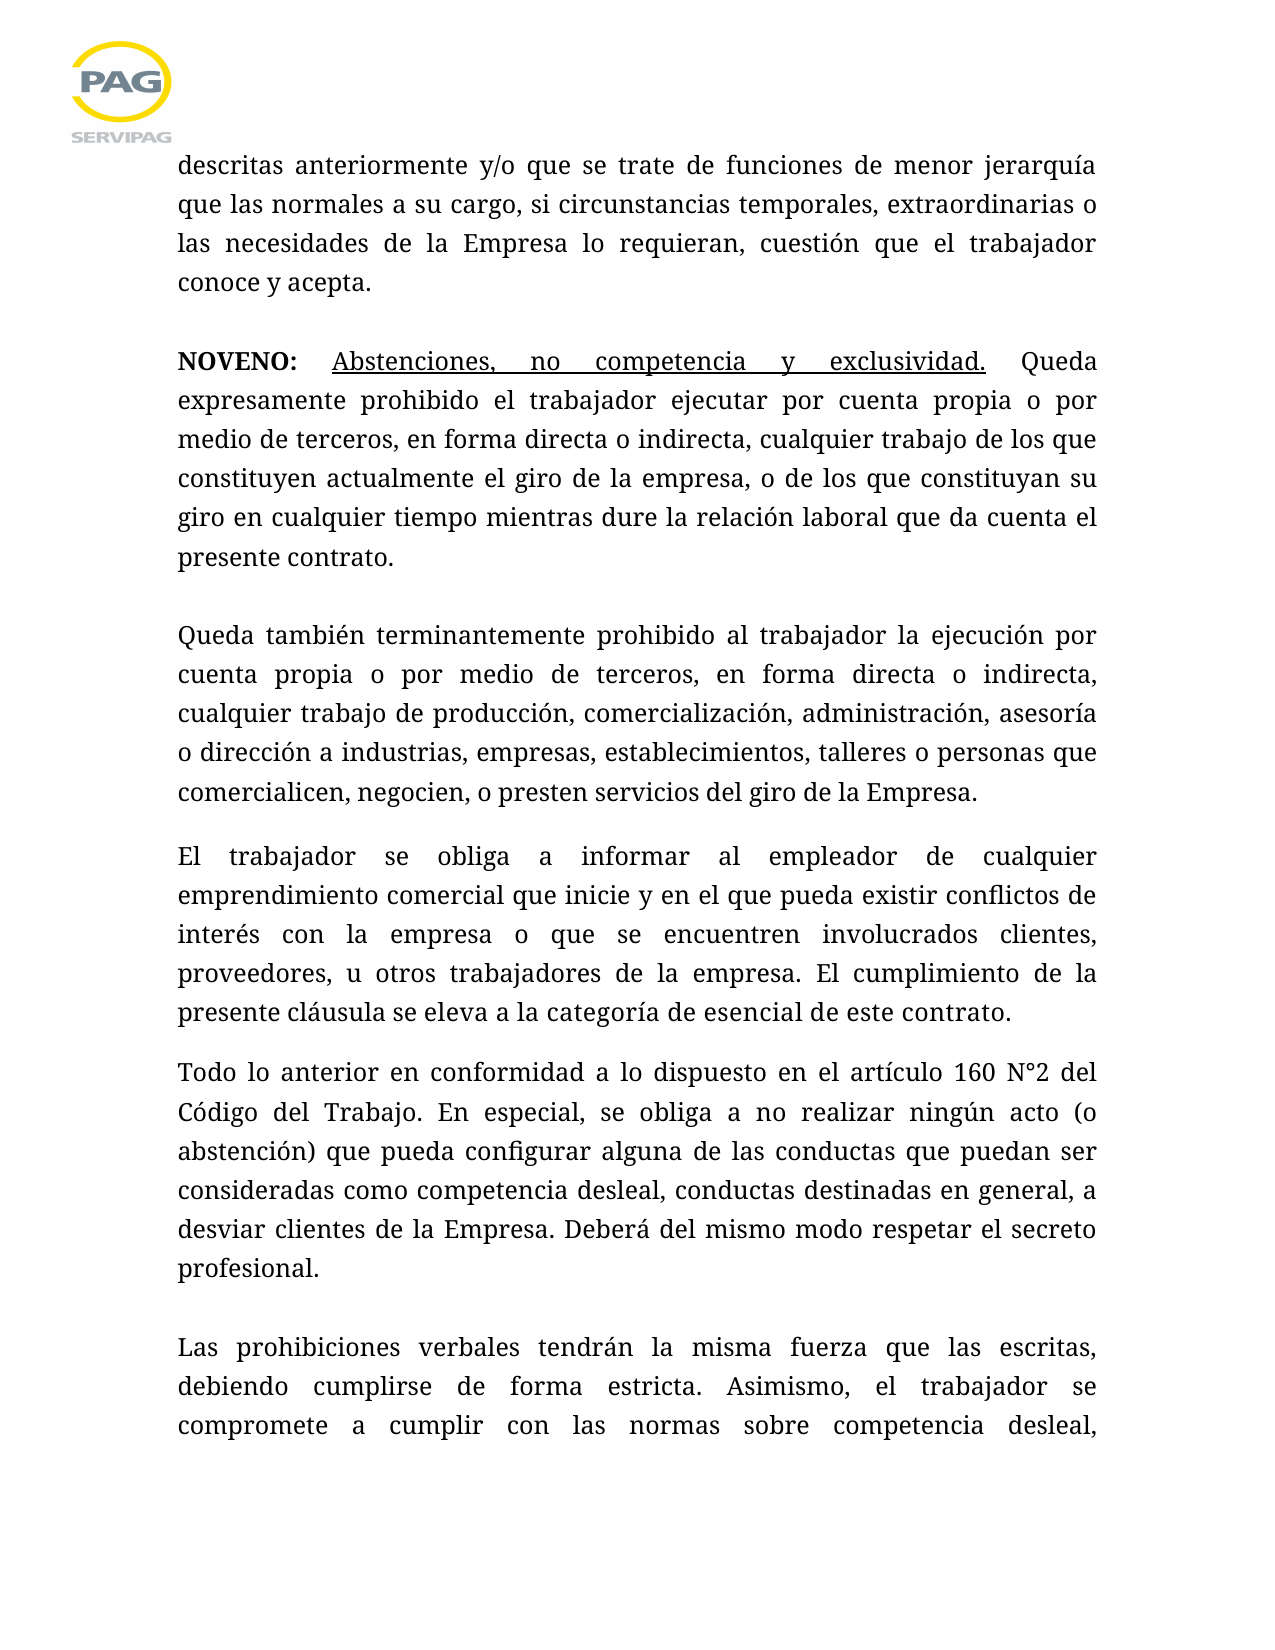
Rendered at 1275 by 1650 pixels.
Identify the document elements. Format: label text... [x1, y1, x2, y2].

picture [65, 37, 178, 148]
list NOVENO: Abstenciones, no competencia y exclusividad. Queda expresamente prohibido el trabajador ejecutar por cuenta propia o por medio de terceros, en forma directa o indirecta, cualquier trabajo de los que constituyen actualmente el giro de la empresa, o de los que constituyan su giro en cualquier tiempo mientras dure la relación laboral que da cuenta el presente contrato. [177, 343, 1098, 573]
list Todo lo anterior en conformidad a lo dispuesto en el artículo 160 N°2 del Código del Trabajo. En especial, se obliga a no realizar ningún acto (o abstención) que pueda configurar alguna de las conductas que puedan ser consideradas como competencia desleal, conductas destinadas en general, a desviar clientes de la Empresa. Deberá del mismo modo respetar el secreto profesional. [177, 1055, 1098, 1285]
text El trabajador se obliga a informar al empleador de cualquier emprendimiento comercial que inicie y en el que pueda existir conflictos de interés con la empresa o que se encuentren involucrados clientes, proveedores, u otros trabajadores de la empresa. El cumplimiento de la presente cláusula se eleva a la categoría de esencial de este contrato. [177, 838, 1098, 1029]
list Queda también terminantemente prohibido al trabajador la ejecución por cuenta propia o por medio de terceros, en forma directa o indirecta, cualquier trabajo de producción, comercialización, administración, asesoría o dirección a industrias, empresas, establecimientos, talleres o personas que comercialicen, negocien, o presten servicios del giro de la Empresa. [177, 618, 1098, 808]
